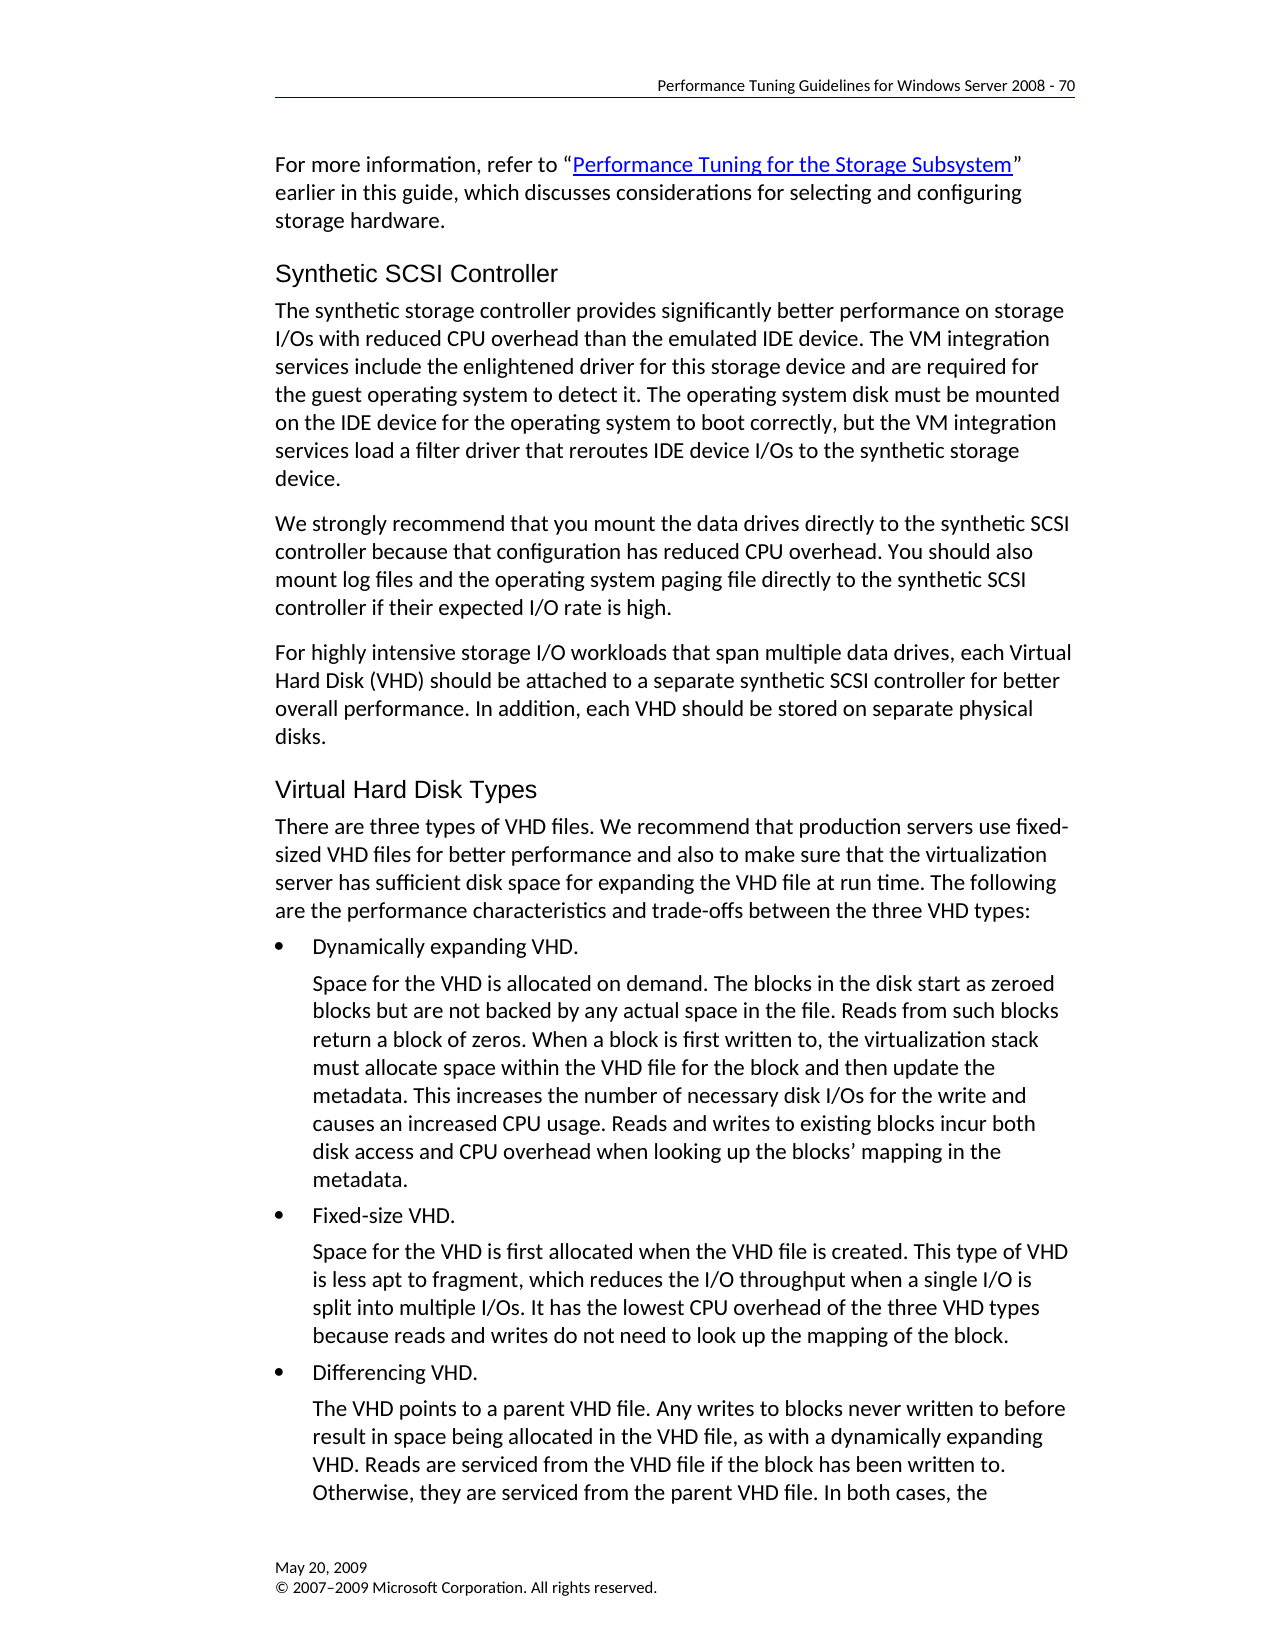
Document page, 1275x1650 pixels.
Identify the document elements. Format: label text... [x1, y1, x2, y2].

text For more information, refer to “Performance Tuning for the Storage Subsystem” earlier in this guide, which discusses considerations for selecting and configuring storage hardware. [275, 150, 1075, 234]
list Dynamically expanding VHD. [275, 932, 1075, 960]
list Differencing VHD. [275, 1358, 1075, 1386]
text Space for the VHD is allocated on demand. The blocks in the disk start as zeroed blocks but are not backed by any actual space in the file. Reads from such blocks return a block of zeros. When a block is first written to, the virtualization stack must allocate space within the VHD file for the block and then update the metadata. This increases the number of necessary disk I/Os for the write and causes an increased CPU usage. Reads and writes to existing blocks incur both disk access and CPU overhead when looking up the blocks’ mapping in the metadata. [312, 969, 1075, 1193]
text We strongly recommend that you mount the data drives directly to the synthetic SCSI controller because that configuration has reduced CPU overhead. You should also mount log files and the operating system paging file directly to the synthetic SCSI controller if their expected I/O rate is high. [275, 509, 1075, 621]
text The synthetic storage controller provides significantly better performance on storage I/Os with reduced CPU overhead than the emulated IDE device. The VM integration services include the enlightened driver for this storage device and are required for the guest operating system to detect it. The operating system disk must be mounted on the IDE device for the operating system to boot correctly, but the VM integration services load a filter driver that reroutes IDE device I/Os to the synthetic storage device. [275, 296, 1075, 492]
text There are three types of VHD files. We recommend that production servers use fixed-sized VHD files for better performance and also to make sure that the virtualization server has sufficient disk space for expanding the VHD file at run time. The following are the performance characteristics and trade-offs between the three VHD types: [275, 812, 1075, 924]
text For highly intensive storage I/O workloads that span multiple data drives, each Virtual Hard Disk (VHD) should be attached to a separate synthetic SCSI controller for better overall performance. In addition, each VHD should be stored on separate physical disks. [275, 638, 1075, 750]
subtitle Synthetic SCSI Controller [275, 259, 1075, 288]
text Space for the VHD is first allocated when the VHD file is created. This type of VHD is less apt to fragment, which reduces the I/O throughput when a single I/O is split into multiple I/Os. It has the lowest CPU overhead of the three VHD types because reads and writes do not need to look up the mapping of the block. [312, 1237, 1075, 1349]
subtitle Virtual Hard Disk Types [275, 775, 1075, 803]
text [312, 1394, 1075, 1506]
list Fixed-size VHD. [275, 1201, 1075, 1229]
